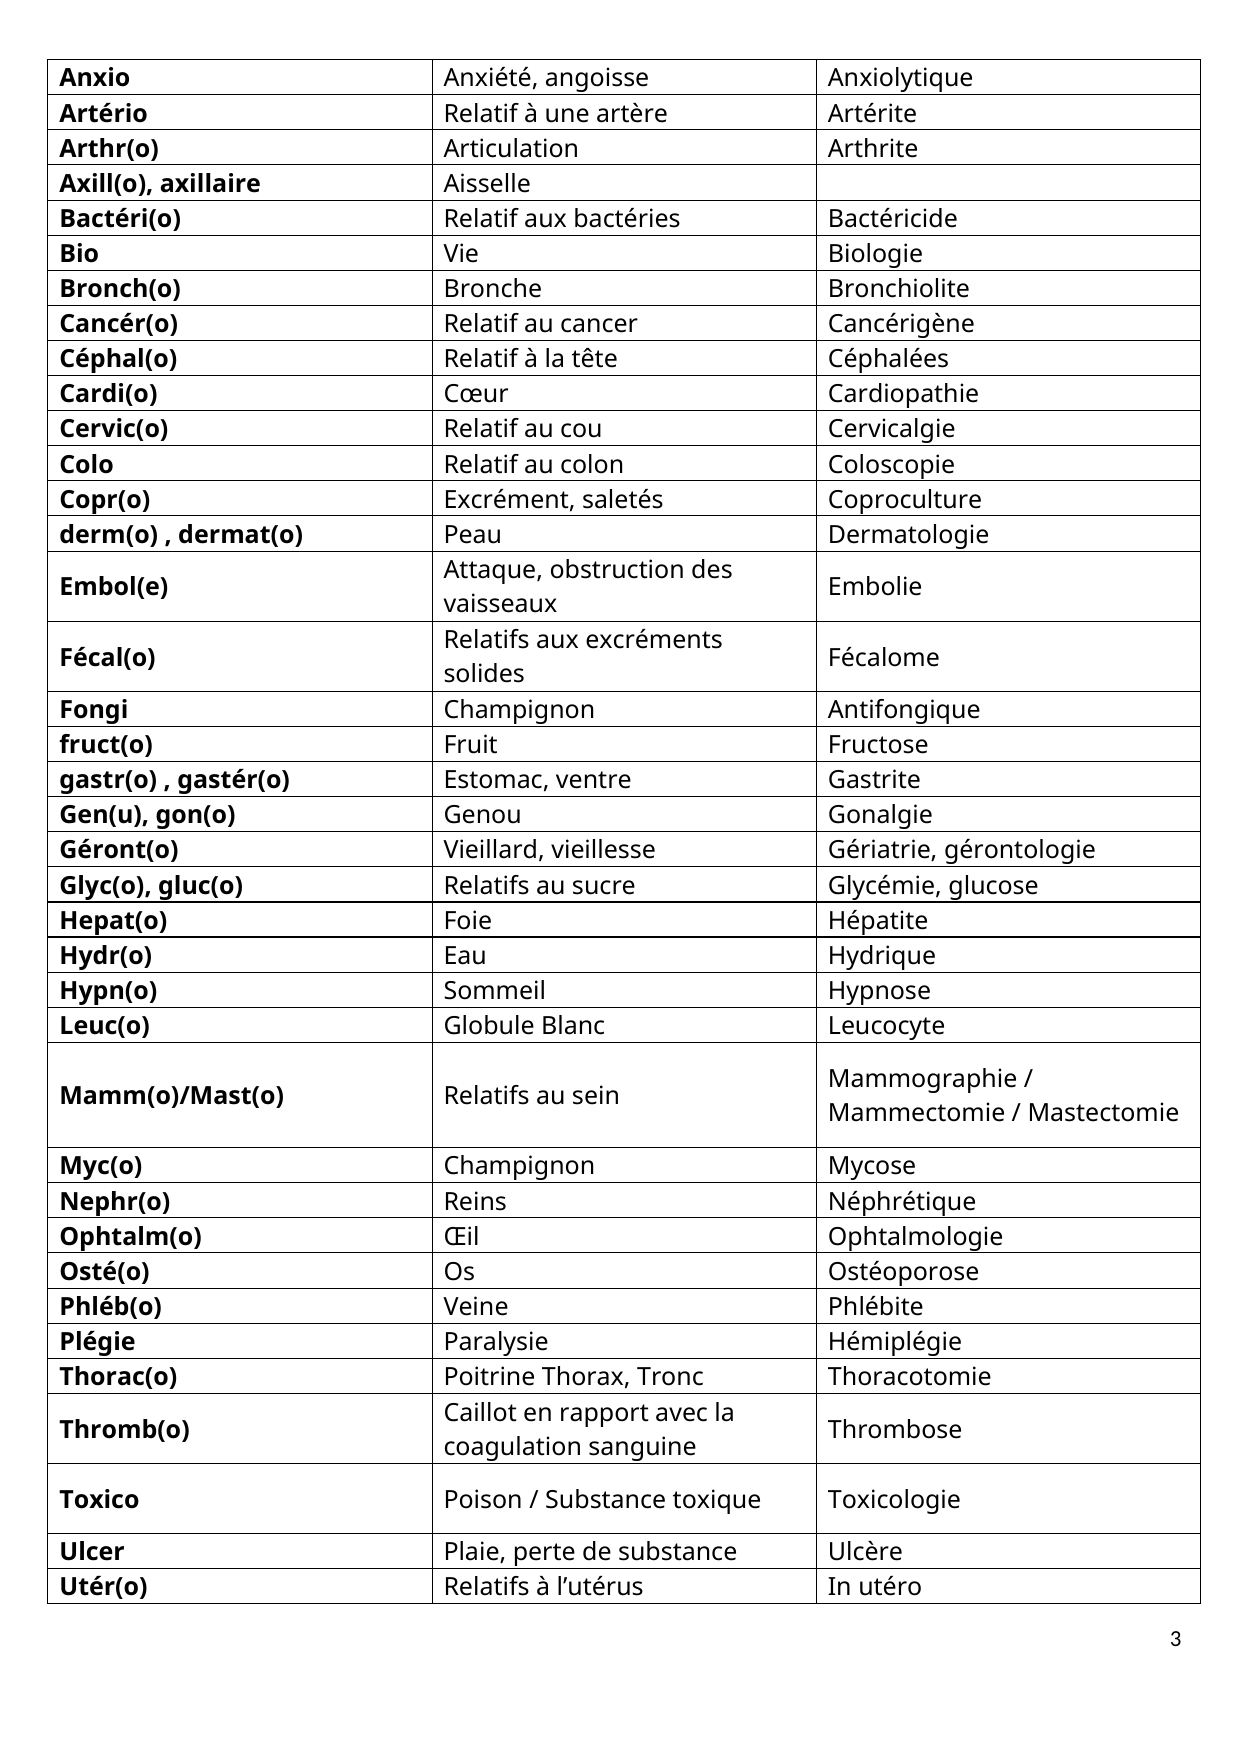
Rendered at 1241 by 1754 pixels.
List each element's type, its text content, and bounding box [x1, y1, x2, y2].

table_cell Relatif au colon [433, 446, 816, 480]
table_cell Fécal(o) [48, 622, 432, 691]
table_cell Mammographie / Mammectomie / Mastectomie [817, 1043, 1200, 1147]
table_cell Antifongique [817, 692, 1200, 726]
table_cell Anxio [48, 60, 432, 94]
table_cell Bronche [433, 271, 816, 305]
table_cell Paralysie [433, 1324, 816, 1358]
table_cell Copr(o) [48, 481, 432, 515]
table_cell Céphalées [817, 341, 1200, 375]
table_cell Bactéricide [817, 201, 1200, 234]
table_cell Ulcer [48, 1534, 432, 1568]
table_cell Articulation [433, 130, 816, 164]
table_cell Coloscopie [817, 446, 1200, 480]
table_cell Ophtalm(o) [48, 1218, 432, 1252]
table_cell Bronch(o) [48, 271, 432, 305]
table_cell Champignon [433, 692, 816, 726]
table_cell Mycose [817, 1148, 1200, 1182]
table_cell Cardi(o) [48, 376, 432, 410]
table_cell Thromb(o) [48, 1394, 432, 1463]
table_cell Relatifs à l’utérus [433, 1569, 816, 1603]
table_cell Estomac, ventre [433, 762, 816, 796]
table_cell Hémiplégie [817, 1324, 1200, 1358]
table_cell Relatifs au sucre [433, 867, 816, 901]
table_cell Relatif au cou [433, 411, 816, 445]
table_cell Fécalome [817, 622, 1200, 691]
table_cell Bio [48, 236, 432, 270]
table_cell Relatifs aux excréments solides [433, 622, 816, 691]
table_cell Attaque, obstruction des vaisseaux [433, 552, 816, 621]
table_cell Plaie, perte de substance [433, 1534, 816, 1568]
table_cell Excrément, saletés [433, 481, 816, 515]
table_cell Géront(o) [48, 832, 432, 866]
table_cell Leucocyte [817, 1008, 1200, 1042]
table_cell Arthr(o) [48, 130, 432, 164]
table_cell Peau [433, 516, 816, 551]
table_cell Hépatite [817, 903, 1200, 936]
table_cell Biologie [817, 236, 1200, 270]
table_cell Cœur [433, 376, 816, 410]
table_cell Toxicologie [817, 1464, 1200, 1533]
table_cell Genou [433, 797, 816, 831]
table_cell Gériatrie, gérontologie [817, 832, 1200, 866]
table_cell Embol(e) [48, 552, 432, 621]
table_cell Arthrite [817, 130, 1200, 164]
table_cell gastr(o) , gastér(o) [48, 762, 432, 796]
table_cell Relatif aux bactéries [433, 201, 816, 234]
table_cell Cervic(o) [48, 411, 432, 445]
table_cell Globule Blanc [433, 1008, 816, 1042]
table_cell Fructose [817, 727, 1200, 761]
table_cell In utéro [817, 1569, 1200, 1603]
table_cell Axill(o), axillaire [48, 165, 432, 199]
table_cell Néphrétique [817, 1183, 1200, 1217]
table_cell Relatif à une artère [433, 95, 816, 129]
table_cell Utér(o) [48, 1569, 432, 1603]
table_cell Phlébite [817, 1289, 1200, 1322]
table_cell Leuc(o) [48, 1008, 432, 1042]
table_cell Céphal(o) [48, 341, 432, 375]
table_cell Thorac(o) [48, 1359, 432, 1393]
table_cell Relatif à la tête [433, 341, 816, 375]
table_cell Plégie [48, 1324, 432, 1358]
table_cell Poison / Substance toxique [433, 1464, 816, 1533]
table_cell Champignon [433, 1148, 816, 1182]
table_cell Osté(o) [48, 1253, 432, 1287]
table_cell Os [433, 1253, 816, 1287]
table_cell Hepat(o) [48, 903, 432, 936]
table_cell Embolie [817, 552, 1200, 621]
table_cell Bronchiolite [817, 271, 1200, 305]
table_cell Vieillard, vieillesse [433, 832, 816, 866]
table_cell Glycémie, glucose [817, 867, 1200, 901]
table_cell Hydrique [817, 938, 1200, 972]
table_cell Cardiopathie [817, 376, 1200, 410]
table_cell Poitrine Thorax, Tronc [433, 1359, 816, 1393]
table_cell Phléb(o) [48, 1289, 432, 1322]
table_cell Myc(o) [48, 1148, 432, 1182]
table_cell Anxiolytique [817, 60, 1200, 94]
table_cell Fongi [48, 692, 432, 726]
table_cell Hydr(o) [48, 938, 432, 972]
table_cell Gastrite [817, 762, 1200, 796]
table_cell derm(o) , dermat(o) [48, 516, 432, 551]
table_cell Relatifs au sein [433, 1043, 816, 1147]
table_cell Ostéoporose [817, 1253, 1200, 1287]
table_cell Œil [433, 1218, 816, 1252]
table_cell [817, 165, 1200, 199]
table_cell Artério [48, 95, 432, 129]
table_cell fruct(o) [48, 727, 432, 761]
table_cell Bactéri(o) [48, 201, 432, 234]
table_cell Sommeil [433, 973, 816, 1007]
table_cell Thoracotomie [817, 1359, 1200, 1393]
table_cell Artérite [817, 95, 1200, 129]
table_cell Veine [433, 1289, 816, 1322]
table_cell Fruit [433, 727, 816, 761]
table_cell Ophtalmologie [817, 1218, 1200, 1252]
table_cell Gonalgie [817, 797, 1200, 831]
table_cell Cancér(o) [48, 306, 432, 340]
table_cell Reins [433, 1183, 816, 1217]
table_cell Ulcère [817, 1534, 1200, 1568]
table_cell Caillot en rapport avec la coagulation sanguine [433, 1394, 816, 1463]
table_cell Cervicalgie [817, 411, 1200, 445]
table_cell Foie [433, 903, 816, 936]
table_cell Anxiété, angoisse [433, 60, 816, 94]
table_cell Vie [433, 236, 816, 270]
table_cell Cancérigène [817, 306, 1200, 340]
table_cell Gen(u), gon(o) [48, 797, 432, 831]
table_cell Hypnose [817, 973, 1200, 1007]
table_cell Thrombose [817, 1394, 1200, 1463]
table_cell Mamm(o)/Mast(o) [48, 1043, 432, 1147]
table_cell Colo [48, 446, 432, 480]
table_cell Hypn(o) [48, 973, 432, 1007]
table_cell Dermatologie [817, 516, 1200, 551]
table_cell Relatif au cancer [433, 306, 816, 340]
table_cell Glyc(o), gluc(o) [48, 867, 432, 901]
table_cell Coproculture [817, 481, 1200, 515]
table_cell Toxico [48, 1464, 432, 1533]
table_cell Nephr(o) [48, 1183, 432, 1217]
table_cell Eau [433, 938, 816, 972]
table_cell Aisselle [433, 165, 816, 199]
